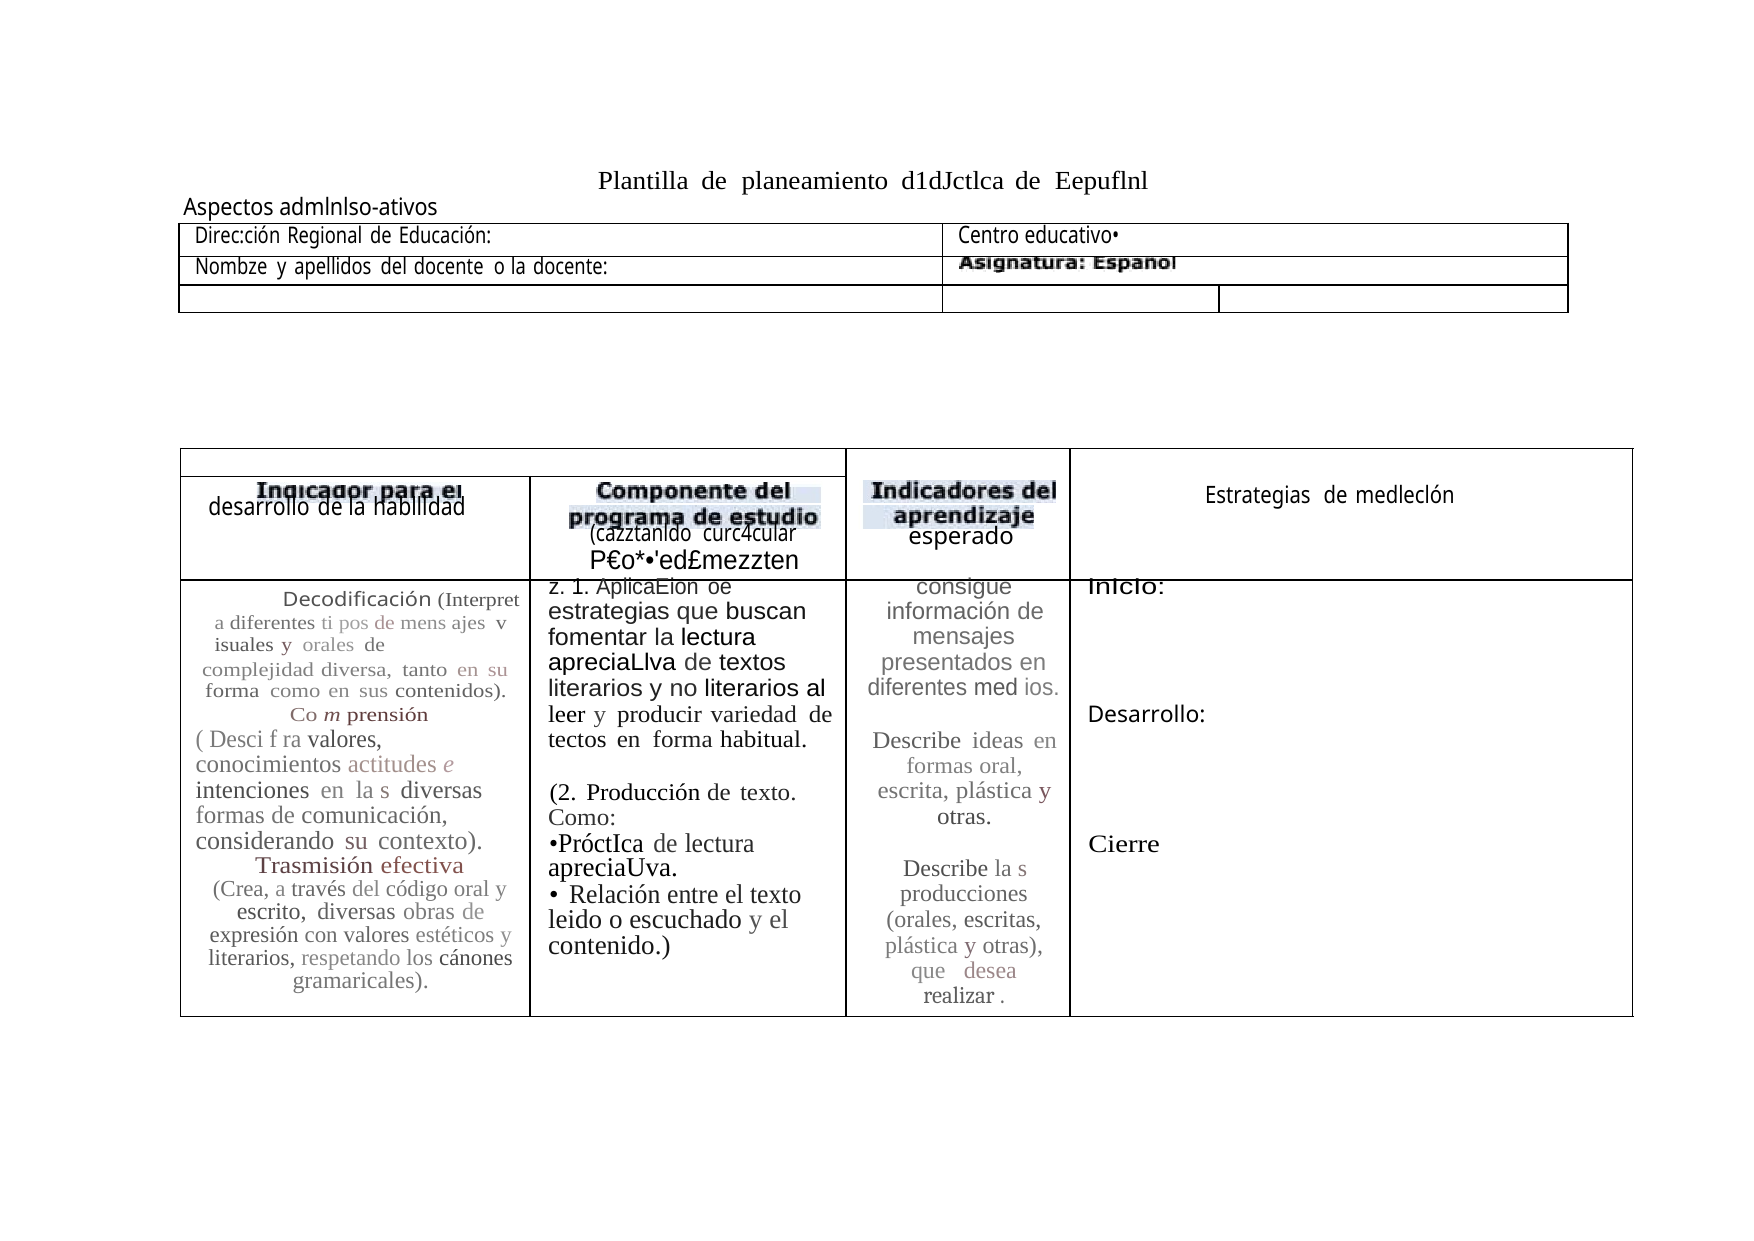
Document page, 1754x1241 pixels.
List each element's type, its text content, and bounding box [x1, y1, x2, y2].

text Plantilla de planeamiento d1dJctlca de Eepuflnl [598, 165, 1646, 195]
text Aspectos admlnlso-ativos [183, 190, 488, 223]
table_header esperado [847, 449, 1069, 579]
table_cell consigue información de mensajes presentados en diferentes med ios. Describe ideas en formas oral, escrita, plástica y otras. Describe la s producciones (orales, escritas, plástica y otras), que desea realizar . [847, 581, 1069, 1016]
table_cell (cazztanldo curc4cular P€o*•'ed£mezzten [531, 477, 845, 579]
table_header Direc:ción Regional de Educación: [180, 224, 942, 256]
table_cell [943, 257, 1567, 284]
table_cell desarrollo de la habllldad [181, 477, 529, 579]
table_header Centro educativo• [943, 224, 1567, 256]
table_cell [943, 286, 1218, 312]
table_cell Nombze y apellidos del docente o la docente: [180, 257, 942, 284]
table_cell Decodificación (Interpret a diferentes ti pos de mens ajes v isuales y orales de complejidad diversa, tanto en su forma como en sus contenidos). Co m prensión ( Desci f ra valores, conocimientos actitudes e intenciones en la s diversas formas de comunicación, considerando su contexto). Trasmisión efectiva (Crea, a través del código oral y escrito, diversas obras de expresión con valores estéticos y literarios, respetando los cánones gramaricales). [181, 581, 529, 1016]
picture [959, 257, 1176, 273]
table_header [181, 449, 845, 476]
table_header Estrategias de medleclón [1071, 449, 1632, 579]
table_cell InIcIo: Desarrollo: Cierre [1071, 581, 1632, 1016]
table_cell [180, 286, 942, 312]
table_cell z. 1. AplicaEion oe estrategias que buscan fomentar la lectura apreciaLlva de textos literarios y no literarios al leer y producir variedad de tectos en forma habitual. (2. Producción de texto. Como: •PróctIca de lectura apreciaUva. Relación entre el texto leido o escuchado y el contenido.) [531, 581, 845, 1016]
table_cell [1220, 286, 1567, 312]
